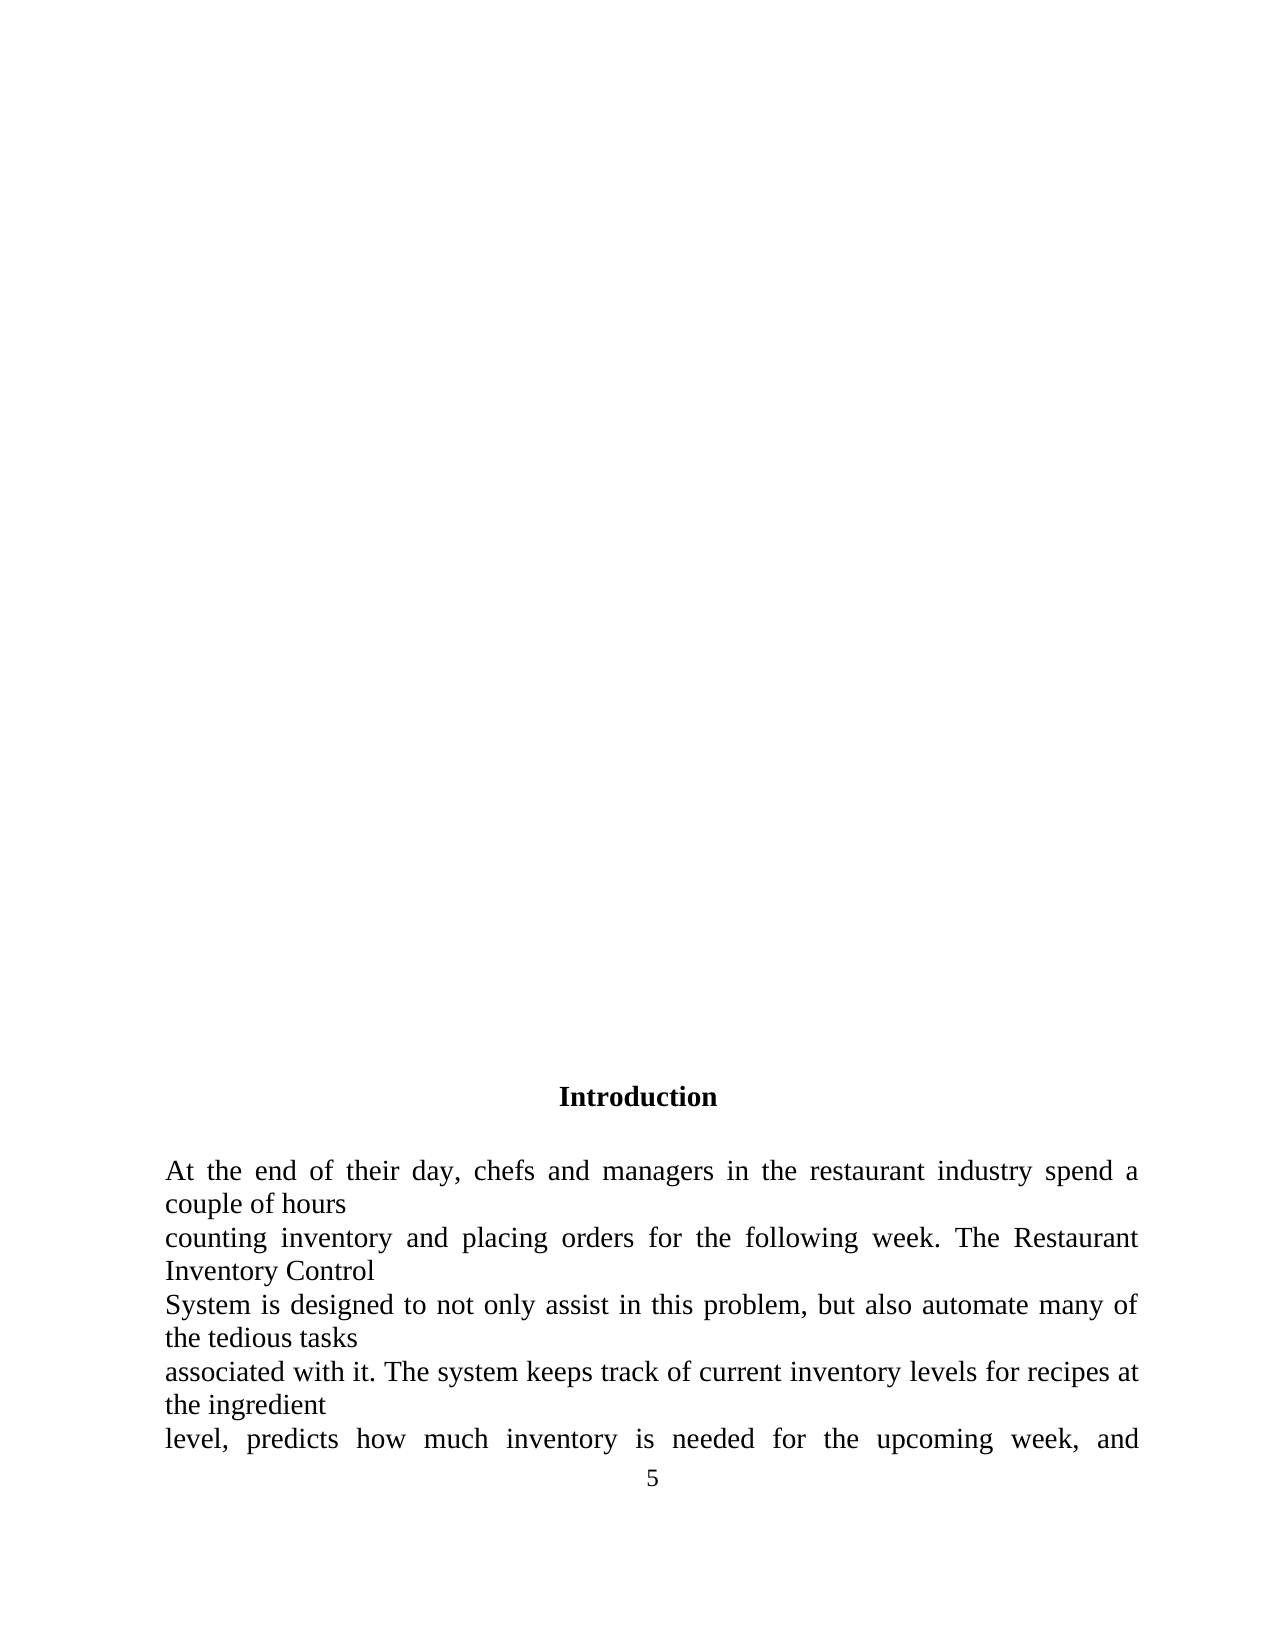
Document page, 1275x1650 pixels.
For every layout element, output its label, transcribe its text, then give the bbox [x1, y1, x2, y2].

text At the end of their day, chefs and managers in the restaurant industry spend a couple of hours [165, 1153, 1140, 1220]
text counting inventory and placing orders for the following week. The Restaurant Inventory Control [165, 1220, 1140, 1287]
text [165, 1421, 1140, 1454]
text System is designed to not only assist in this problem, but also automate many of the tedious tasks [165, 1287, 1140, 1354]
text associated with it. The system keeps track of current inventory levels for recipes at the ingredient [165, 1354, 1140, 1421]
subtitle Introduction [165, 1079, 1140, 1113]
